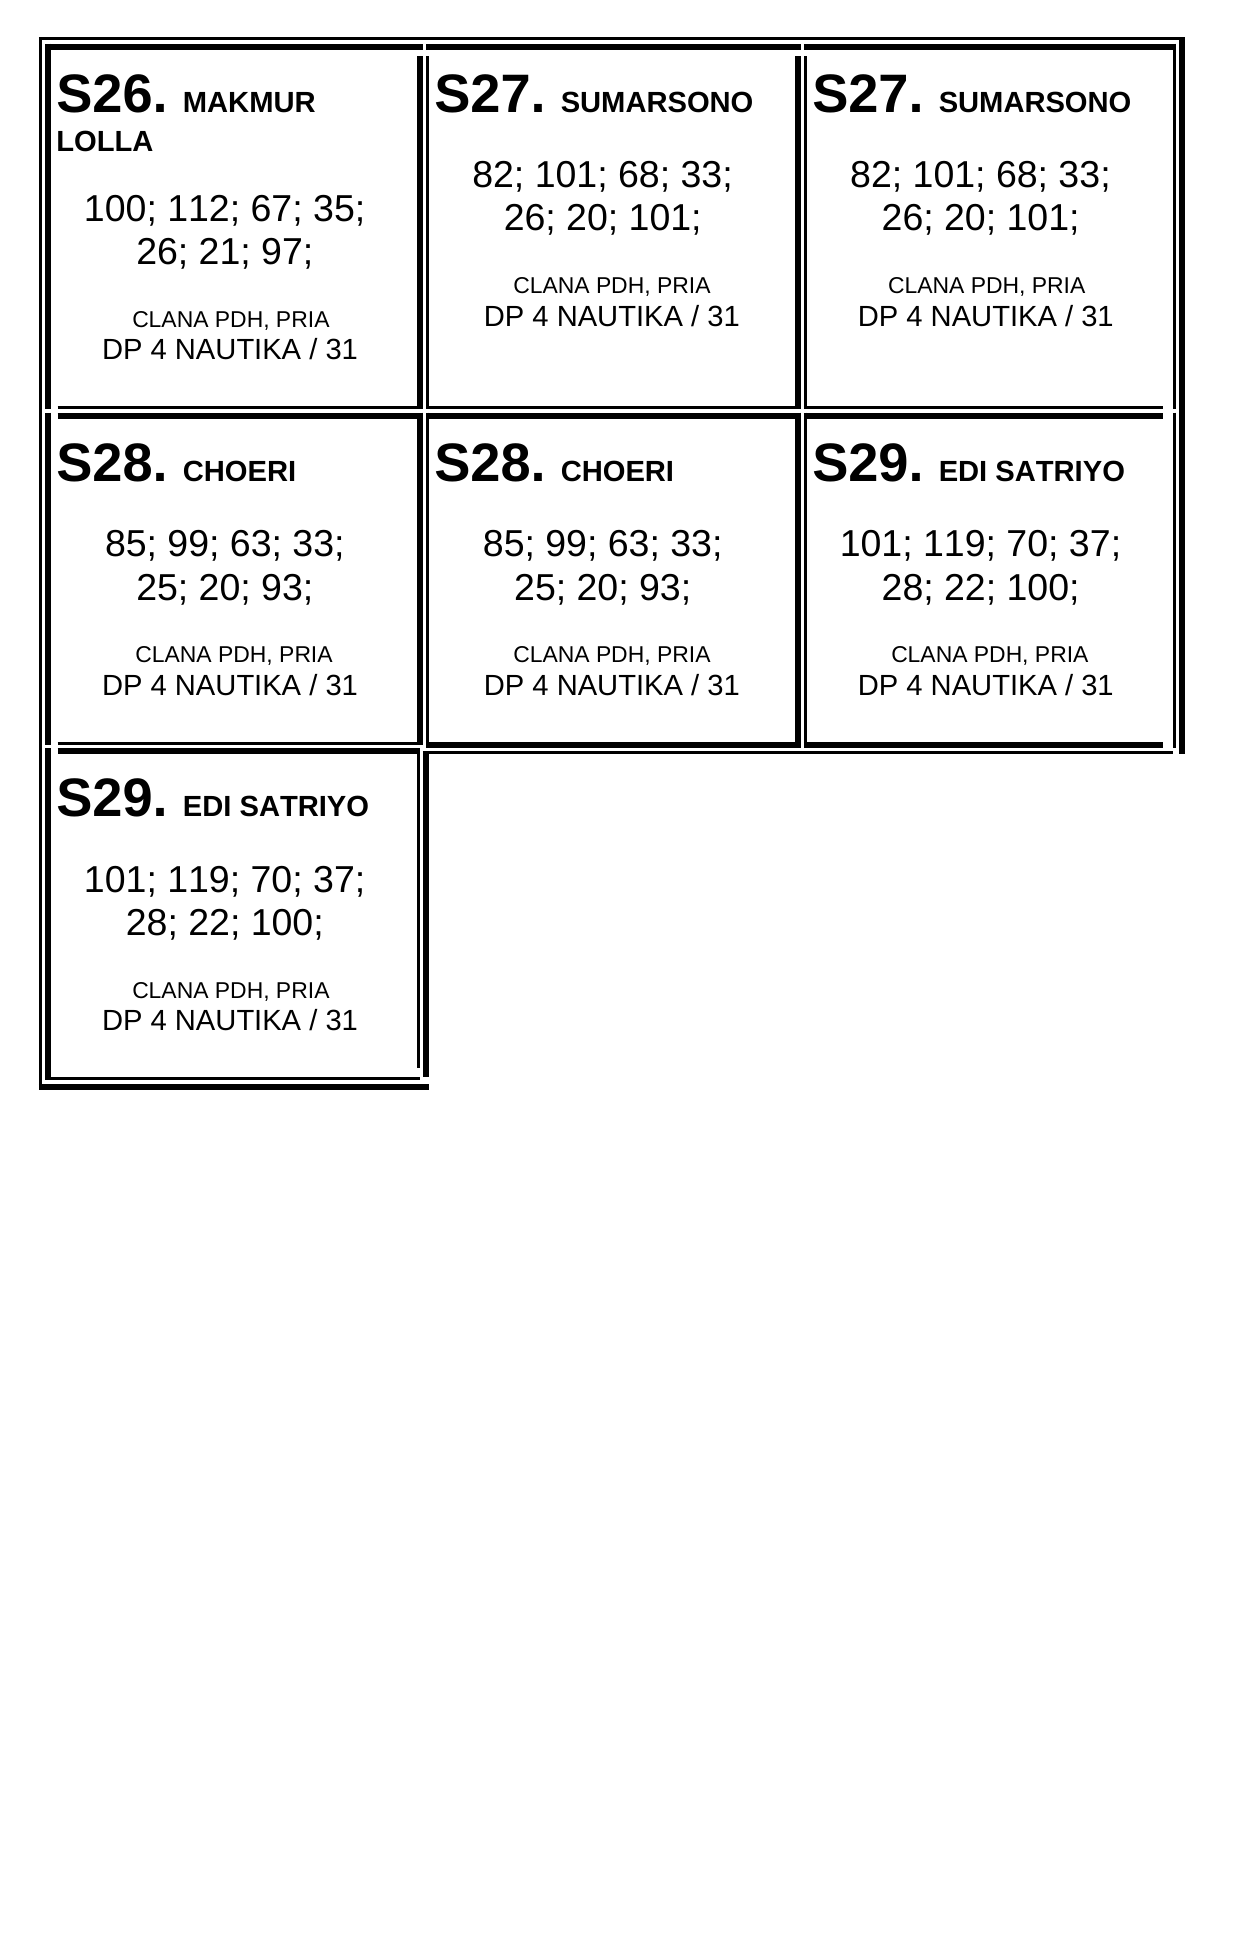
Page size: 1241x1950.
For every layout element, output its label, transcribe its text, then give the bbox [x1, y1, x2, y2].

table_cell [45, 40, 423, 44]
table_cell S28. CHOERI 85; 99; 63; 33; 25; 20; 93; CLANA PDH, PRIA DP 4 NAUTIKA / 31 [423, 406, 801, 742]
table_cell S28. CHOERI 85; 99; 63; 33; 25; 20; 93; CLANA PDH, PRIA DP 4 NAUTIKA / 31 [45, 406, 423, 742]
table_cell S27. SUMARSONO 82; 101; 68; 33; 26; 20; 101; CLANA PDH, PRIA DP 4 NAUTIKA / 31 [801, 40, 1179, 406]
table_cell S29. EDI SATRIYO 101; 119; 70; 37; 28; 22; 100; CLANA PDH, PRIA DP 4 NAUTIKA / 31 [45, 742, 423, 1077]
table_cell S27. SUMARSONO 82; 101; 68; 33; 26; 20; 101; CLANA PDH, PRIA DP 4 NAUTIKA / 31 [423, 40, 801, 406]
table_cell S29. EDI SATRIYO 101; 119; 70; 37; 28; 22; 100; CLANA PDH, PRIA DP 4 NAUTIKA / 31 [801, 406, 1179, 742]
table_cell S26. MAKMUR LOLLA 100; 112; 67; 35; 26; 21; 97; CLANA PDH, PRIA DP 4 NAUTIKA / 31 [51, 50, 423, 406]
